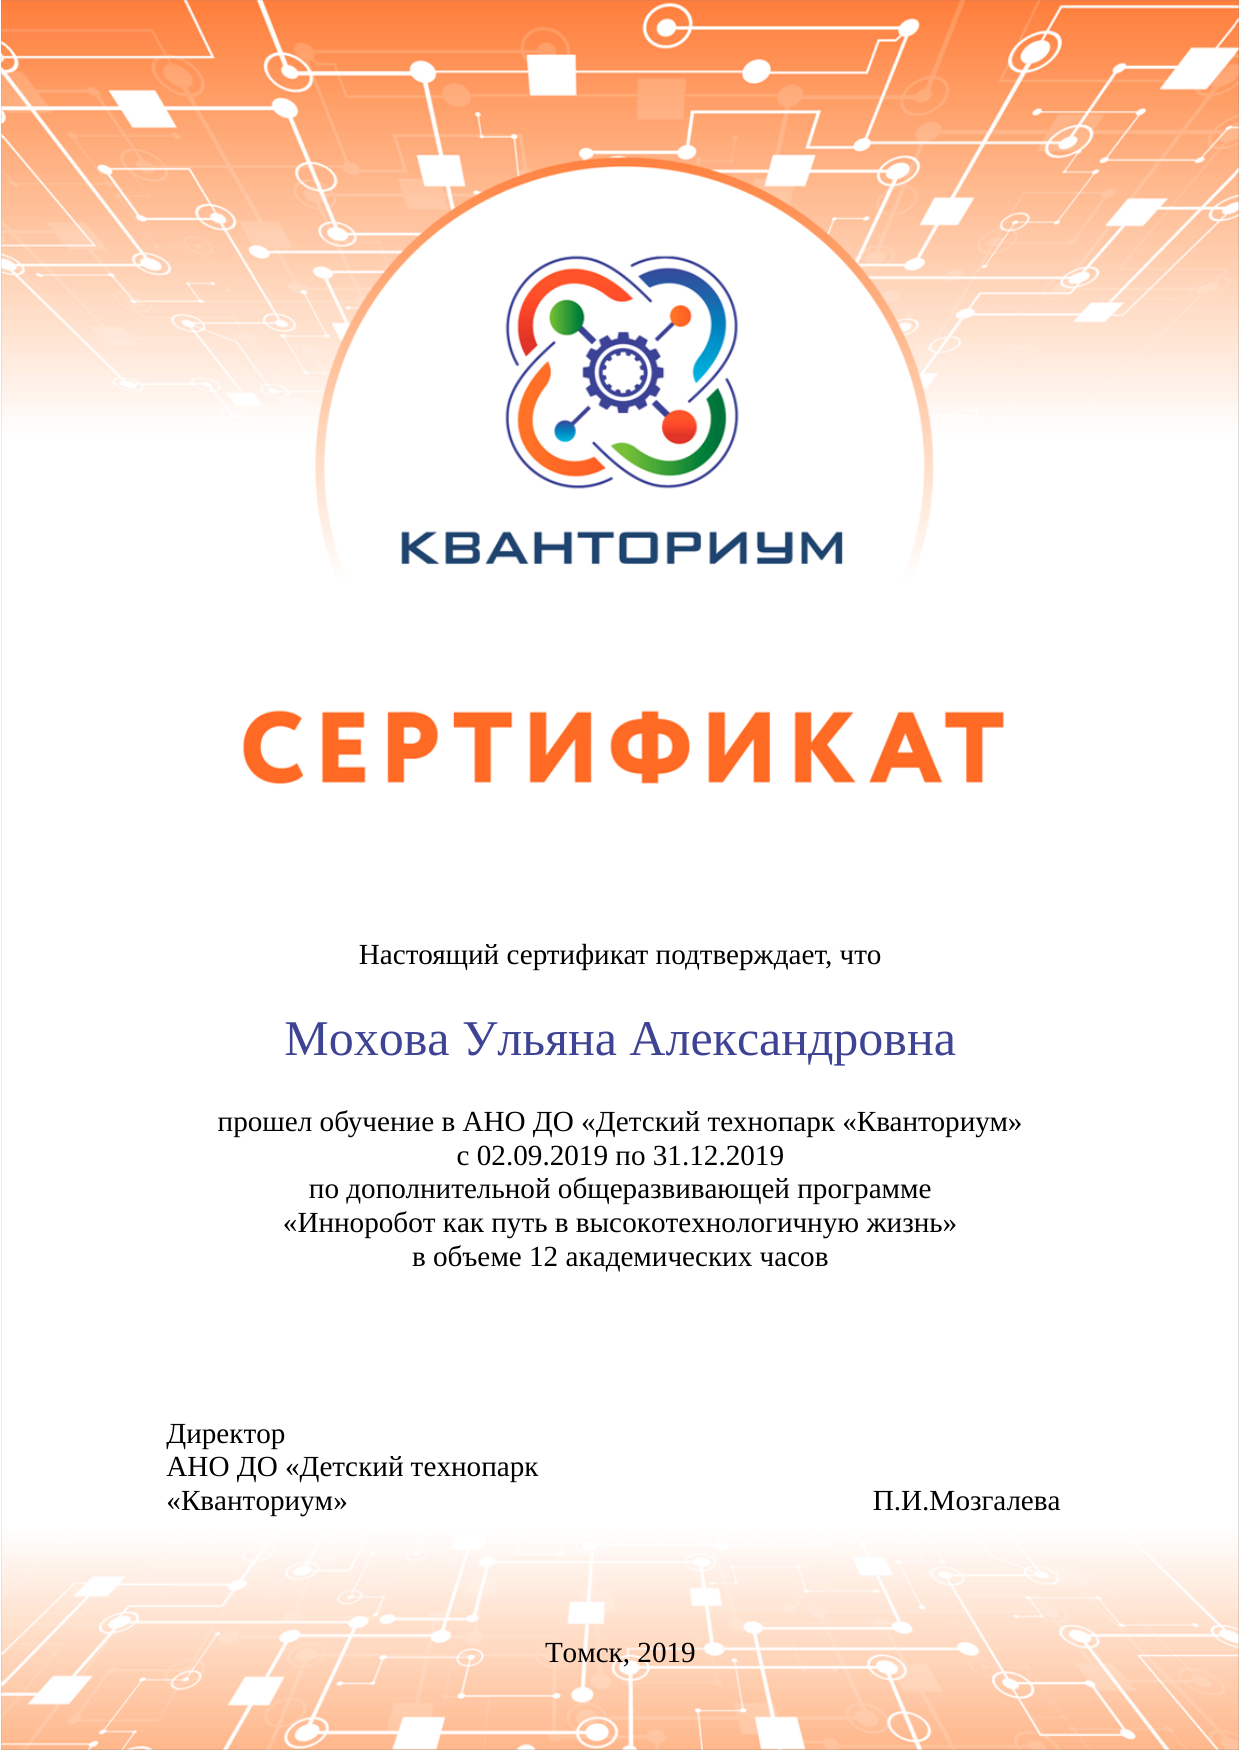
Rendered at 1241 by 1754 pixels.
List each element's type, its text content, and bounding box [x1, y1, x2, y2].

picture [0, 1669, 1239, 1751]
text Томск, 2019 [0, 1635, 1240, 1669]
table_cell Директор АНО ДО «Детский технопарк «Кванториум» П.И.Мозгалева [155, 1301, 1085, 1517]
table_header [155, 534, 1085, 937]
picture [0, 0, 1239, 1635]
table_cell Настоящий сертификат подтверждает, что Мохова Ульяна Александровна прошел обучение в АНО ДО «Детский технопарк «Кванториум» c 02.09.2019 по 31.12.2019 по дополнительной общеразвивающей программе «Инноробот как путь в высокотехнологичную жизнь» в объеме 12 академических часов [155, 937, 1085, 1301]
